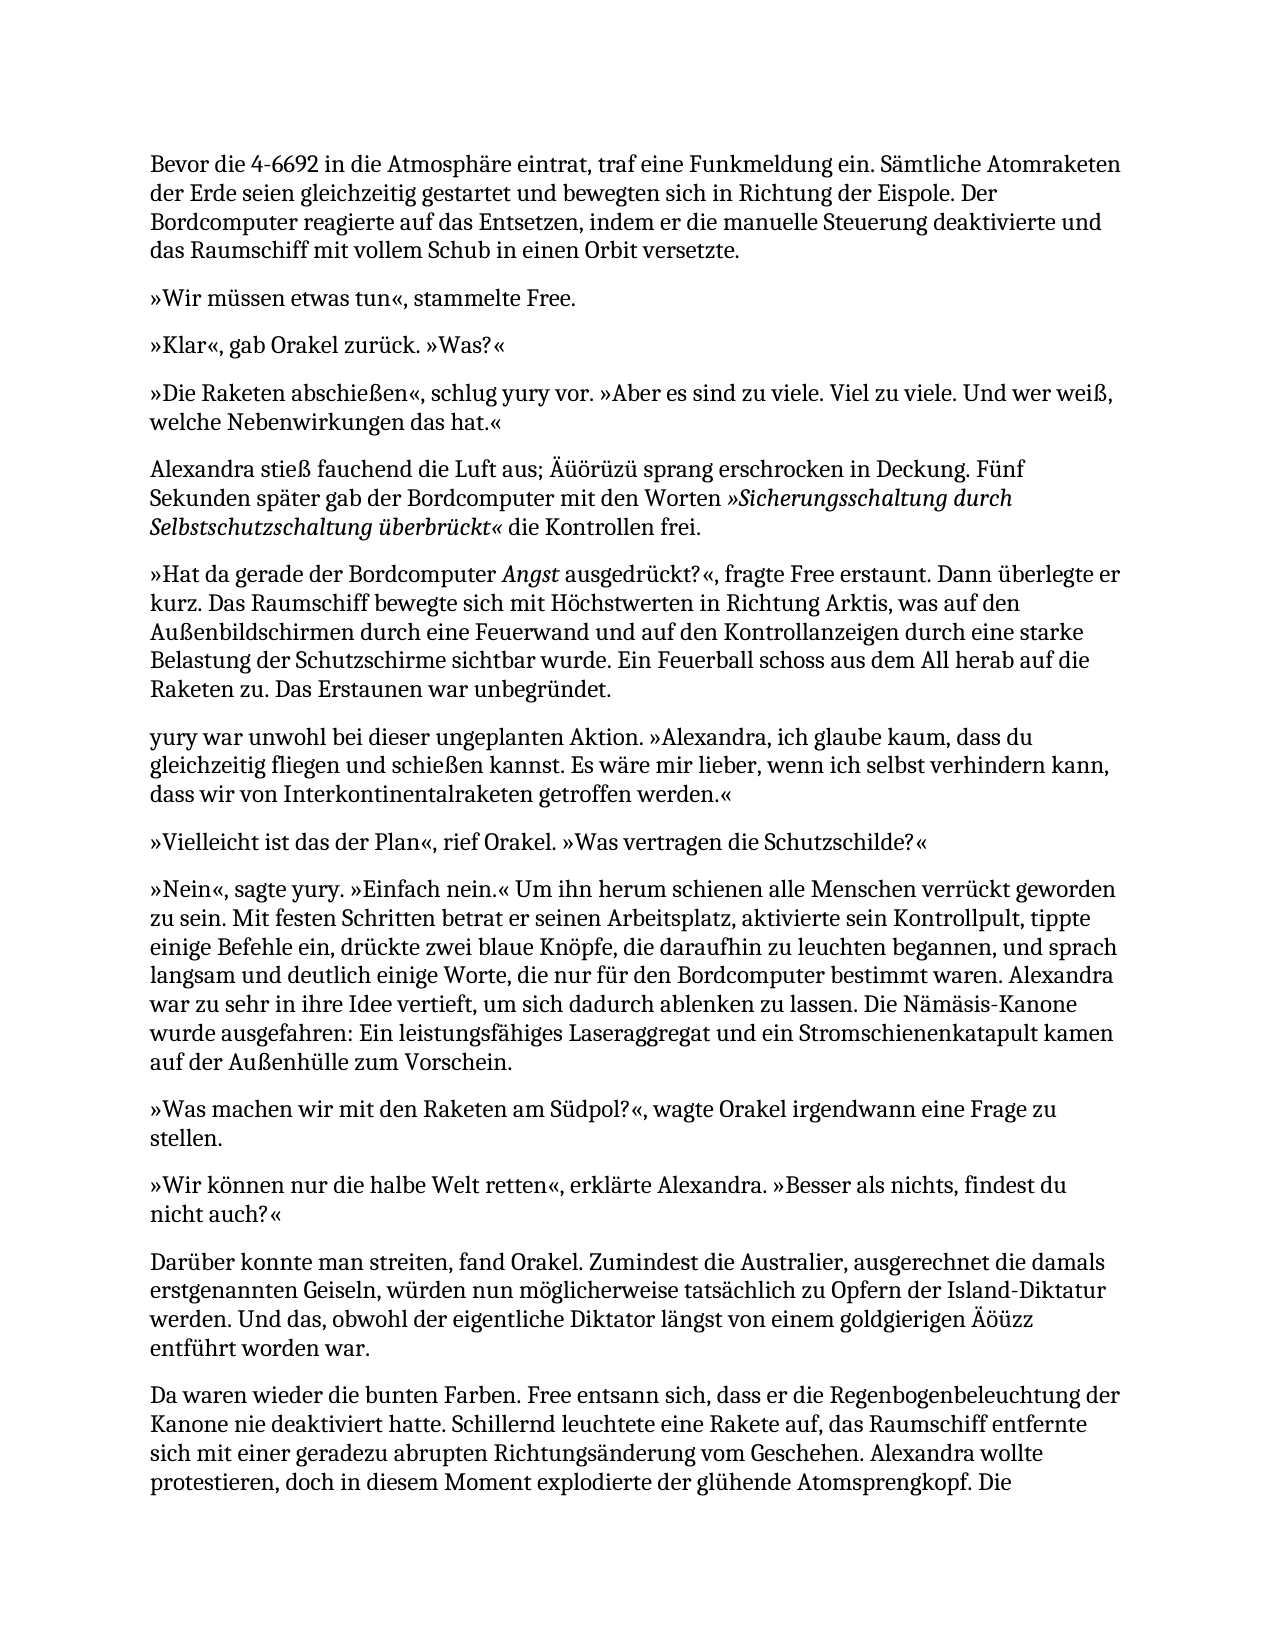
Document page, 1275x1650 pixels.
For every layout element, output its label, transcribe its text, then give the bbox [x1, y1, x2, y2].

text Bevor die 4-6692 in die Atmosphäre eintrat, traf eine Funkmeldung ein. Sämtliche Atomraketen der Erde seien gleichzeitig gestartet und bewegten sich in Richtung der Eispole. Der Bordcomputer reagierte auf das Entsetzen, indem er die manuelle Steuerung deaktivierte und das Raumschiff mit vollem Schub in einen Orbit versetzte. [150, 150, 1125, 265]
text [150, 1381, 1125, 1496]
text yury war unwohl bei dieser ungeplanten Aktion. »Alexandra, ich glaube kaum, dass du gleichzeitig fliegen und schießen kannst. Es wäre mir lieber, wenn ich selbst verhindern kann, dass wir von Interkontinentalraketen getroffen werden.« [150, 722, 1125, 809]
text »Hat da gerade der Bordcomputer Angst ausgedrückt?«, fragte Free erstaunt. Dann überlegte er kurz. Das Raumschiff bewegte sich mit Höchstwerten in Richtung Arktis, was auf den Außenbildschirmen durch eine Feuerwand und auf den Kontrollanzeigen durch eine starke Belastung der Schutzschirme sichtbar wurde. Ein Feuerball schoss aus dem All herab auf die Raketen zu. Das Erstaunen war unbegründet. [150, 560, 1125, 704]
text »Klar«, gab Orakel zurück. »Was?« [150, 331, 1125, 360]
text »Wir müssen etwas tun«, stammelte Free. [150, 284, 1125, 312]
text »Vielleicht ist das der Plan«, rief Orakel. »Was vertragen die Schutzschilde?« [150, 827, 1125, 856]
text »Was machen wir mit den Raketen am Südpol?«, wagte Orakel irgendwann eine Frage zu stellen. [150, 1095, 1125, 1152]
text Alexandra stieß fauchend die Luft aus; Äüörüzü sprang erschrocken in Deckung. Fünf Sekunden später gab der Bordcomputer mit den Worten »Sicherungsschaltung durch Selbstschutzschaltung überbrückt« die Kontrollen frei. [150, 455, 1125, 541]
text Darüber konnte man streiten, fand Orakel. Zumindest die Australier, ausgerechnet die damals erstgenannten Geiseln, würden nun möglicherweise tatsächlich zu Opfern der Island-Diktatur werden. Und das, obwohl der eigentliche Diktator längst von einem goldgierigen Äöüzz entführt worden war. [150, 1247, 1125, 1362]
text »Wir können nur die halbe Welt retten«, erklärte Alexandra. »Besser als nichts, findest du nicht auch?« [150, 1171, 1125, 1229]
text »Nein«, sagte yury. »Einfach nein.« Um ihn herum schienen alle Menschen verrückt geworden zu sein. Mit festen Schritten betrat er seinen Arbeitsplatz, aktivierte sein Kontrollpult, tippte einige Befehle ein, drückte zwei blaue Knöpfe, die daraufhin zu leuchten begannen, und sprach langsam und deutlich einige Worte, die nur für den Bordcomputer bestimmt waren. Alexandra war zu sehr in ihre Idee vertieft, um sich dadurch ablenken zu lassen. Die Nämäsis-Kanone wurde ausgefahren: Ein leistungsfähiges Laseraggregat und ein Stromschienenkatapult kamen auf der Außenhülle zum Vorschein. [150, 875, 1125, 1076]
text »Die Raketen abschießen«, schlug yury vor. »Aber es sind zu viele. Viel zu viele. Und wer weiß, welche Nebenwirkungen das hat.« [150, 379, 1125, 436]
